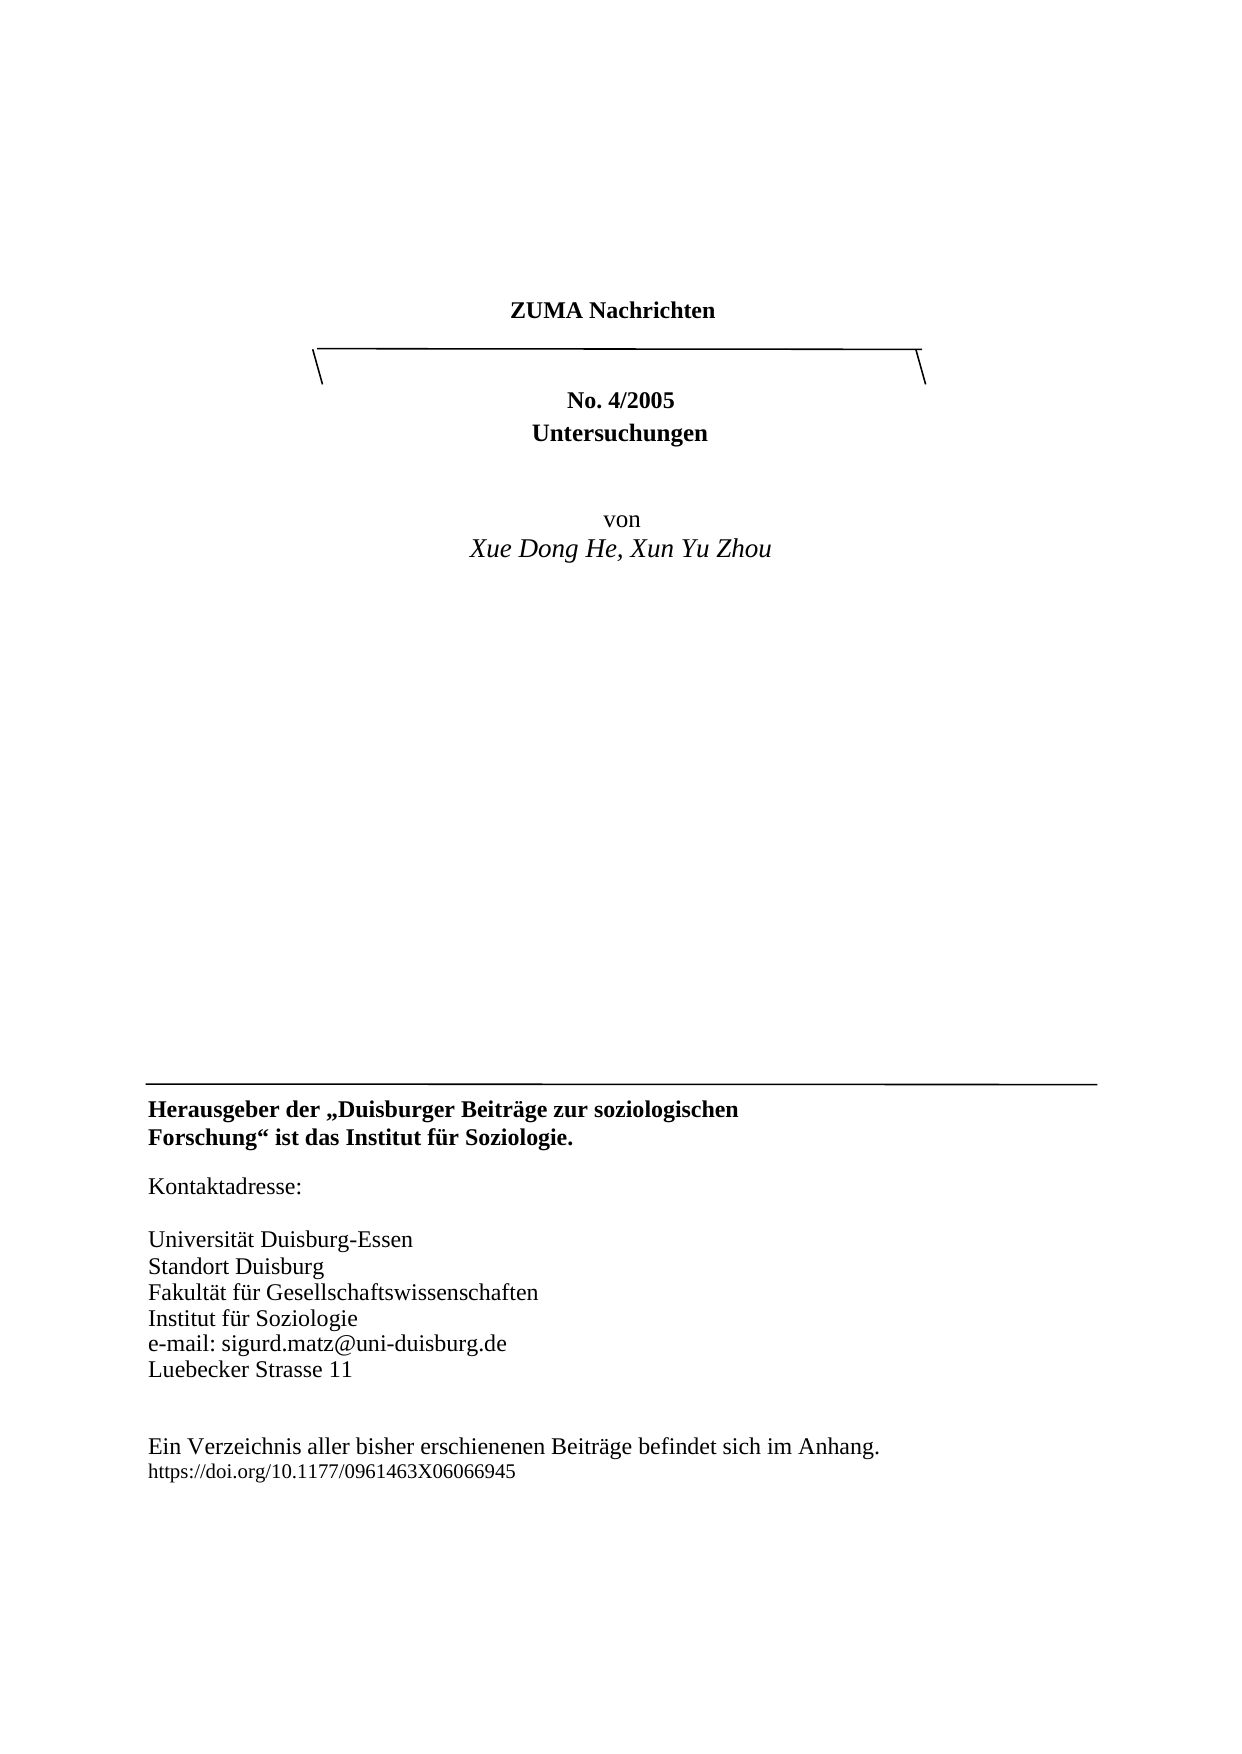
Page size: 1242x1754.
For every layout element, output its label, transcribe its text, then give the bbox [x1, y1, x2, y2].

text Herausgeber der „Duisburger Beiträge zur soziologischen Forschung“ ist das Institut für Soziologie. [148, 1096, 837, 1150]
text Fakultät für Gesellschaftswissenschaften [148, 1280, 1092, 1306]
text von [148, 504, 1096, 533]
text https://doi.org/10.1177/0961463X06066945 [148, 1459, 1092, 1483]
text Ein Verzeichnis aller bisher erschienenen Beiträge befindet sich im Anhang. [148, 1432, 1092, 1459]
text Xue Dong He, Xun Yu Zhou [148, 533, 1094, 564]
text Standort Duisburg [148, 1253, 1092, 1280]
text Universität Duisburg-Essen [148, 1225, 1092, 1253]
text Luebecker Strasse 11 [148, 1357, 443, 1383]
text Untersuchungen [148, 418, 1092, 446]
text ZUMA Nachrichten [148, 297, 1077, 324]
text Kontaktadresse: [148, 1172, 1092, 1199]
text No. 4/2005 [148, 386, 1094, 414]
text e-mail: sigurd.matz@uni-duisburg.de [148, 1332, 1092, 1357]
text Institut für Soziologie [148, 1306, 1092, 1332]
